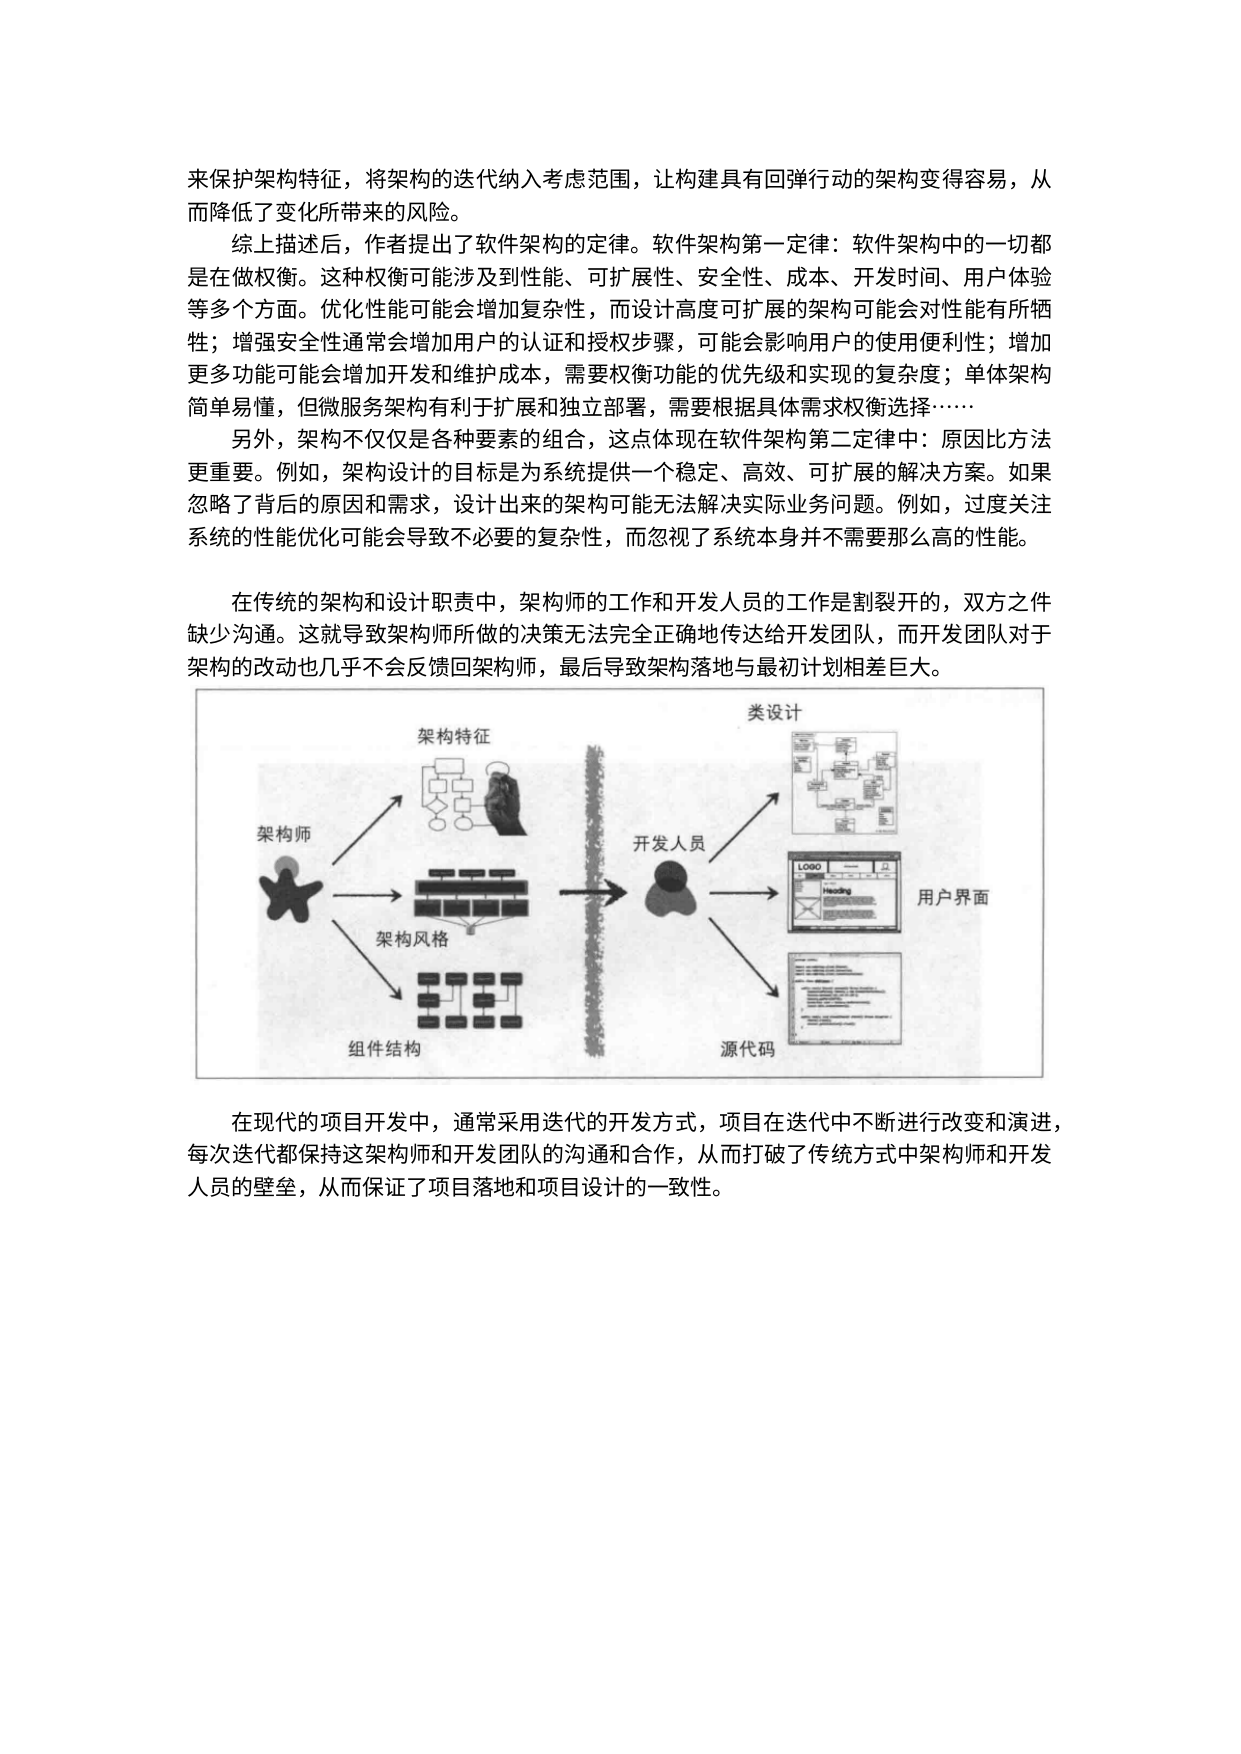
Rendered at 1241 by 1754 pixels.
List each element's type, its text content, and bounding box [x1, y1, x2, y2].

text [187, 162, 1053, 227]
text 在现代的项目开发中，通常采用迭代的开发方式，项目在迭代中不断进行改变和演进，每次迭代都保持这架构师和开发团队的沟通和合作，从而打破了传统方式中架构师和开发人员的壁垒，从而保证了项目落地和项目设计的一致性。 [187, 1104, 1053, 1202]
text 综上描述后，作者提出了软件架构的定律。软件架构第一定律：软件架构中的一切都是在做权衡。这种权衡可能涉及到性能、可扩展性、安全性、成本、开发时间、用户体验等多个方面。优化性能可能会增加复杂性，而设计高度可扩展的架构可能会对性能有所牺牲；增强安全性通常会增加用户的认证和授权步骤，可能会影响用户的使用便利性；增加更多功能可能会增加开发和维护成本，需要权衡功能的优先级和实现的复杂度；单体架构简单易懂，但微服务架构有利于扩展和独立部署，需要根据具体需求权衡选择…… [187, 227, 1053, 422]
text 在传统的架构和设计职责中，架构师的工作和开发人员的工作是割裂开的，双方之件缺少沟通。这就导致架构师所做的决策无法完全正确地传达给开发团队，而开发团队对于架构的改动也几乎不会反馈回架构师，最后导致架构落地与最初计划相差巨大。 [187, 584, 1053, 682]
text 另外，架构不仅仅是各种要素的组合，这点体现在软件架构第二定律中：原因比方法更重要。例如，架构设计的目标是为系统提供一个稳定、高效、可扩展的解决方案。如果忽略了背后的原因和需求，设计出来的架构可能无法解决实际业务问题。例如，过度关注系统的性能优化可能会导致不必要的复杂性，而忽视了系统本身并不需要那么高的性能。 [187, 422, 1053, 552]
picture [187, 682, 1053, 1085]
